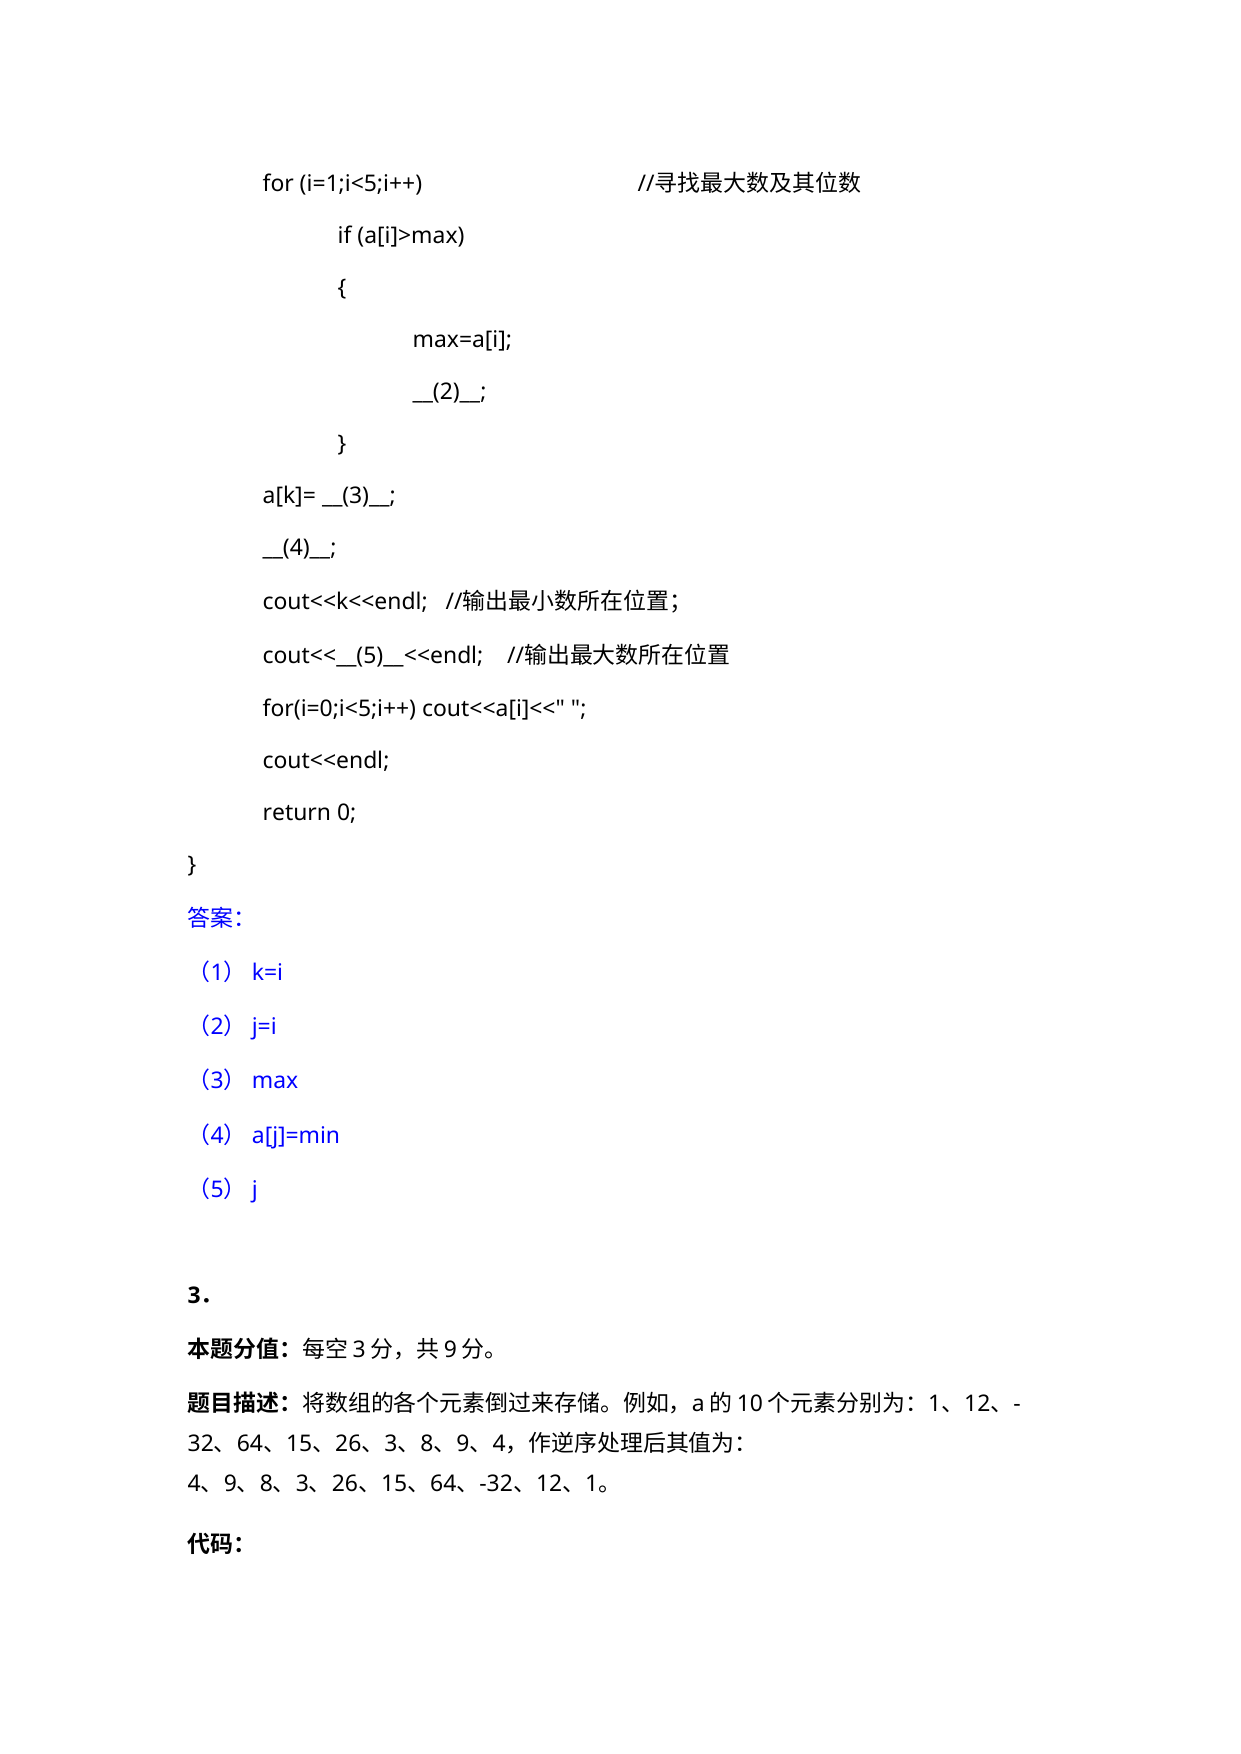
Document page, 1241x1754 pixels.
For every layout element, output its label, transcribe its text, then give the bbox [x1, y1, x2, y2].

text return 0; [187, 796, 1053, 827]
text 本题分值：每空3分，共9分。 [187, 1331, 1053, 1364]
text a[k]= __(3)__; [187, 479, 1053, 510]
text __(2)__; [187, 375, 1053, 406]
text for (i=1;i<5;i++) //寻找最大数及其位数 [187, 164, 1053, 198]
text 3． [187, 1277, 1053, 1310]
text max=a[i]; [187, 323, 1053, 354]
text 题目描述：将数组的各个元素倒过来存储。例如，a的10个元素分别为：1、12、-32、64、15、26、3、8、9、4，作逆序处理后其值为：4、9、8、3、26、15、64、-32、12、1。 [187, 1385, 1053, 1498]
text （1） k=i [187, 954, 1053, 987]
text （2） j=i [187, 1008, 1053, 1041]
text cout<<endl; [187, 744, 1053, 775]
text if (a[i]>max) [187, 219, 1053, 250]
text { [187, 271, 1053, 302]
text （4） a[j]=min [187, 1116, 1053, 1150]
text （5） j [187, 1171, 1053, 1204]
text cout<<__(5)__<<endl; //输出最大数所在位置 [187, 637, 1053, 671]
text for(i=0;i<5;i++) cout<<a[i]<<" "; [187, 692, 1053, 723]
text } [187, 427, 1053, 458]
text 代码： [187, 1526, 1053, 1559]
text __(4)__; [187, 531, 1053, 562]
text cout<<k<<endl; //输出最小数所在位置； [187, 583, 1053, 617]
text 答案： [187, 900, 1053, 933]
text } [187, 848, 1053, 879]
text （3） max [187, 1062, 1053, 1096]
